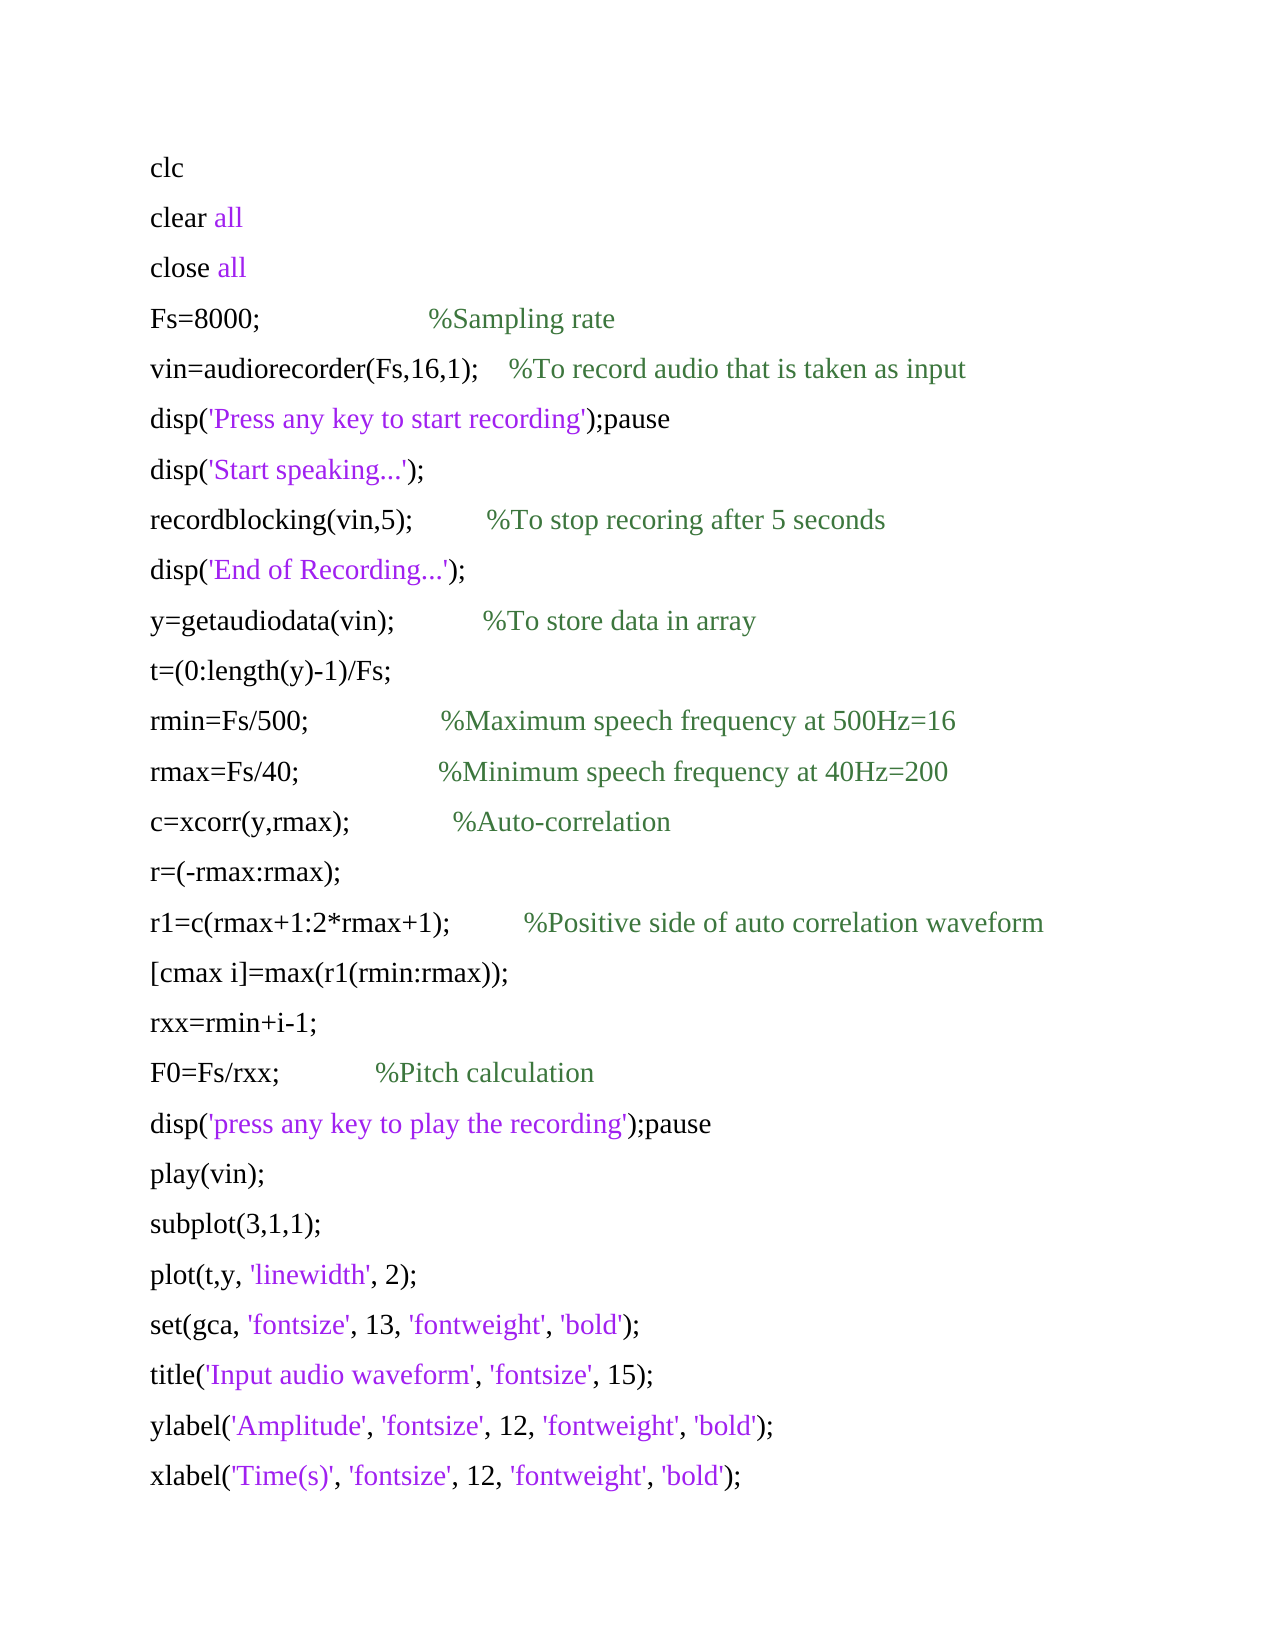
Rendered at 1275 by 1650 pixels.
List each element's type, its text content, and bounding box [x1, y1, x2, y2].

text disp('End of Recording...'); [150, 552, 1125, 586]
text subplot(3,1,1); [150, 1207, 1125, 1240]
text y=getaudiodata(vin); %To store data in array [150, 603, 1125, 636]
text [150, 1408, 1125, 1441]
text clear all [150, 200, 1125, 234]
text rxx=rmin+i-1; [150, 1005, 1125, 1039]
text disp('Start speaking...'); [150, 452, 1125, 485]
text disp('press any key to play the recording');pause [150, 1106, 1125, 1139]
text play(vin); [150, 1156, 1125, 1190]
text t=(0:length(y)-1)/Fs; [150, 653, 1125, 687]
text set(gca, 'fontsize', 13, 'fontweight', 'bold'); [150, 1307, 1125, 1341]
text r=(-rmax:rmax); [150, 854, 1125, 888]
text rmin=Fs/500; %Maximum speech frequency at 500Hz=16 [150, 703, 1125, 737]
text F0=Fs/rxx; %Pitch calculation [150, 1056, 1125, 1089]
text recordblocking(vin,5); %To stop recoring after 5 seconds [150, 502, 1125, 536]
text [cmax i]=max(r1(rmin:rmax)); [150, 955, 1125, 988]
text c=xcorr(y,rmax); %Auto-correlation [150, 804, 1125, 838]
text r1=c(rmax+1:2*rmax+1); %Positive side of auto correlation waveform [150, 905, 1125, 938]
text clc [150, 150, 1125, 183]
text Fs=8000; %Sampling rate [150, 301, 1125, 334]
text plot(t,y, 'linewidth', 2); [150, 1257, 1125, 1290]
text disp('Press any key to start recording');pause [150, 402, 1125, 435]
text xlabel('Time(s)', 'fontsize', 12, 'fontweight', 'bold'); [150, 1458, 1125, 1492]
text title('Input audio waveform', 'fontsize', 15); [150, 1357, 1125, 1391]
text vin=audiorecorder(Fs,16,1); %To record audio that is taken as input [150, 351, 1125, 385]
text close all [150, 251, 1125, 284]
text rmax=Fs/40; %Minimum speech frequency at 40Hz=200 [150, 754, 1125, 787]
